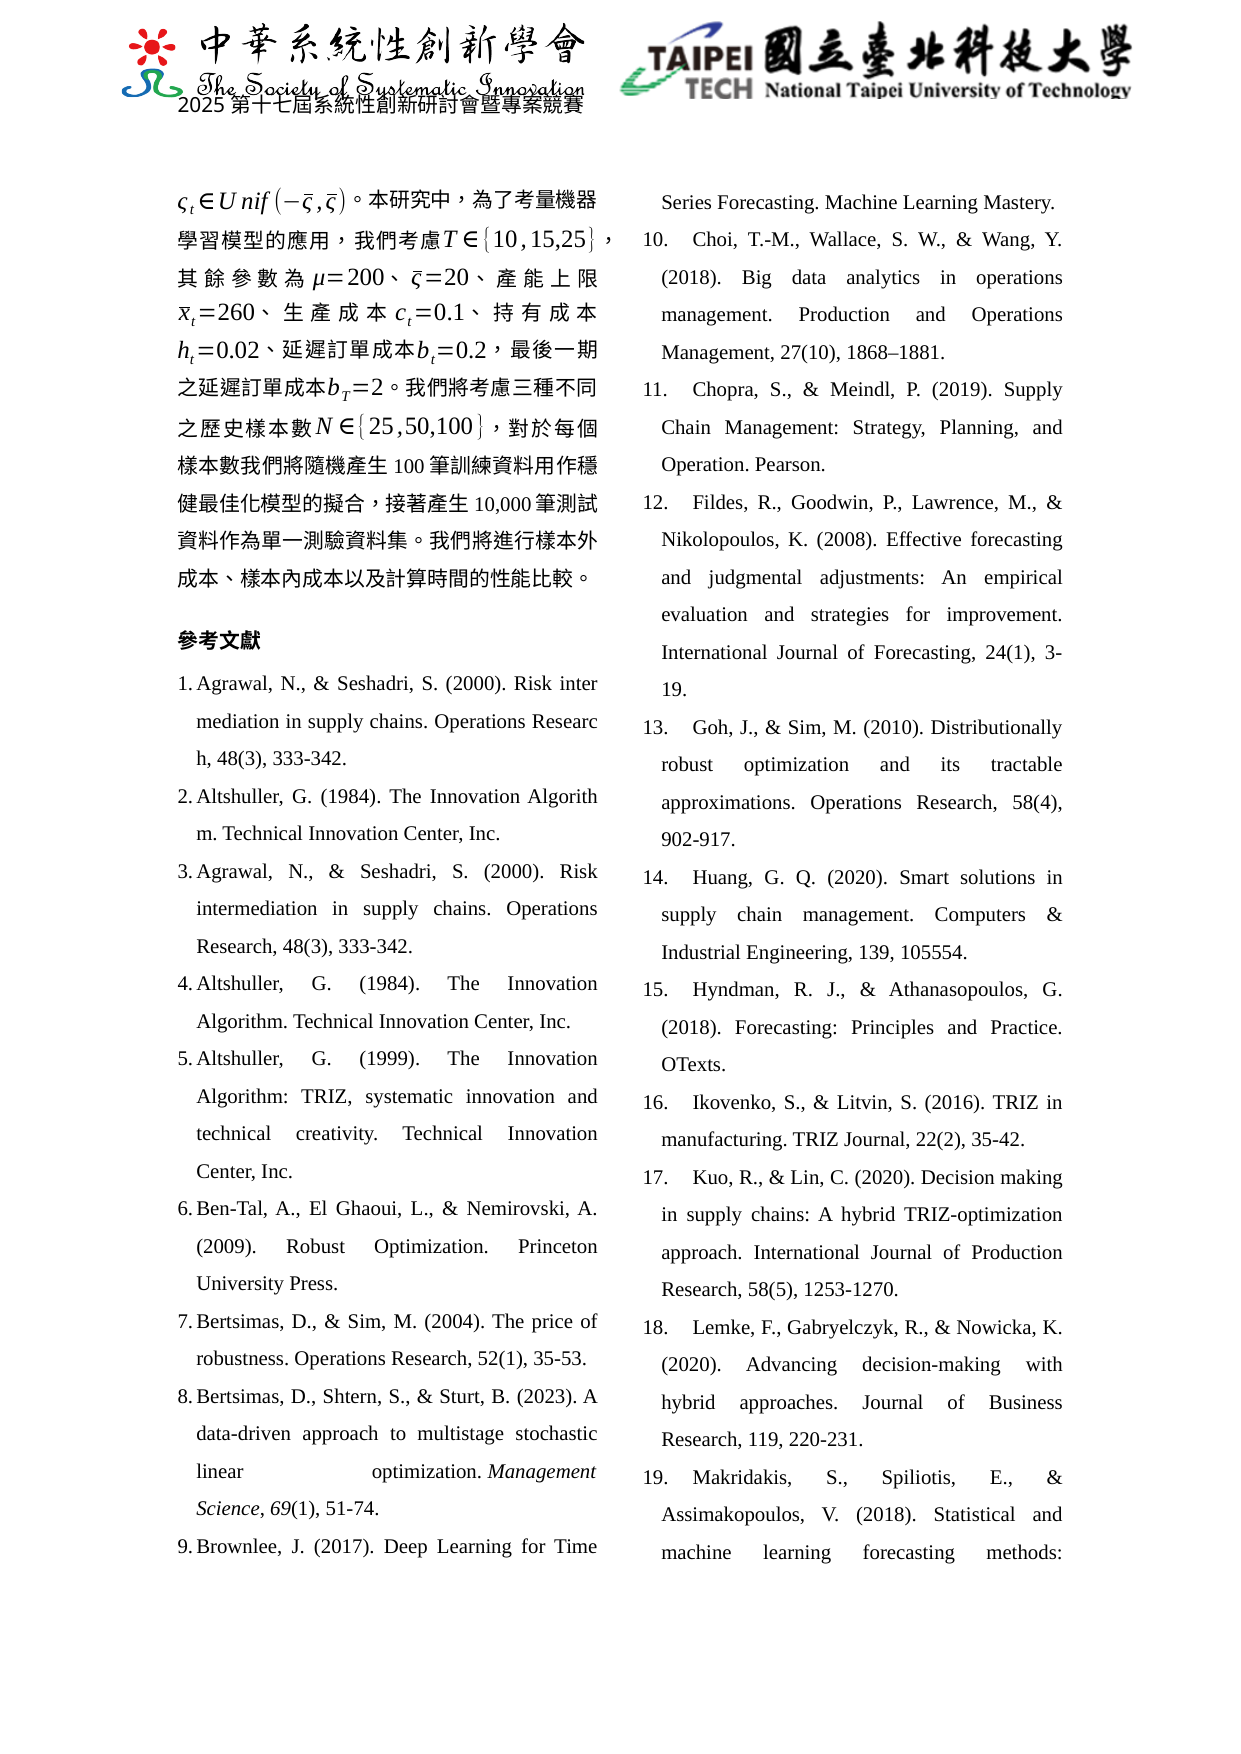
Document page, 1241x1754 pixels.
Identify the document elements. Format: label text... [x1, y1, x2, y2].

list Bertsimas, D., Shtern, S., & Sturt, B. (2023). A data-driven approach to multistage stochastic linear optimization. Management Science, 69(1), 51-74. [177, 1377, 598, 1527]
list Kuo, R., & Lin, C. (2020). Decision making in supply chains: A hybrid TRIZ-optimization approach. International Journal of Production Research, 58(5), 1253-1270. [642, 1158, 1063, 1308]
picture [617, 20, 1133, 99]
list Brownlee, J. (2017). Deep Learning for Time Series Forecasting. Machine Learning Mastery. [177, 1527, 598, 1564]
list Bertsimas, D., & Sim, M. (2004). The price of robustness. Operations Research, 52(1), 35-53. [177, 1302, 598, 1377]
text 參考文獻 [177, 621, 598, 658]
list Fildes, R., Goodwin, P., Lawrence, M., & Nikolopoulos, K. (2008). Effective forecasting and judgmental adjustments: An empirical evaluation and strategies for improvement. International Journal of Forecasting, 24(1), 3-19. [642, 483, 1063, 708]
list Agrawal, N., & Seshadri, S. (2000). Risk intermediation in supply chains. Operations Research, 48(3), 333-342. [177, 664, 598, 777]
list Brownlee, J. (2017). Deep Learning for Time Series Forecasting. Machine Learning Mastery. [642, 183, 1063, 221]
list Hyndman, R. J., & Athanasopoulos, G. (2018). Forecasting: Principles and Practice. OTexts. [642, 971, 1063, 1083]
list Ikovenko, S., & Litvin, S. (2016). TRIZ in manufacturing. TRIZ Journal, 22(2), 35-42. [642, 1083, 1063, 1158]
list Goh, J., & Sim, M. (2010). Distributionally robust optimization and its tractable approximations. Operations Research, 58(4), 902-917. [642, 708, 1063, 858]
list Altshuller, G. (1984). The Innovation Algorithm. Technical Innovation Center, Inc. [177, 777, 598, 852]
picture [121, 22, 584, 101]
list Chopra, S., & Meindl, P. (2019). Supply Chain Management: Strategy, Planning, and Operation. Pearson. [642, 371, 1063, 483]
list Ben-Tal, A., El Ghaoui, L., & Nemirovski, A. (2009). Robust Optimization. Princeton University Press. [177, 1189, 598, 1302]
list Huang, G. Q. (2020). Smart solutions in supply chain management. Computers & Industrial Engineering, 139, 105554. [642, 858, 1063, 971]
list Altshuller, G. (1999). The Innovation Algorithm: TRIZ, systematic innovation and technical creativity. Technical Innovation Center, Inc. [177, 1039, 598, 1189]
list Lemke, F., Gabryelczyk, R., & Nowicka, K. (2020). Advancing decision-making with hybrid approaches. Journal of Business Research, 119, 220-231. [642, 1308, 1063, 1458]
list Agrawal, N., & Seshadri, S. (2000). Risk intermediation in supply chains. Operations Research, 48(3), 333-342. [177, 852, 598, 964]
list Choi, T.-M., Wallace, S. W., & Wang, Y. (2018). Big data analytics in operations management. Production and Operations Management, 27(10), 1868–1881. [642, 221, 1063, 371]
list Altshuller, G. (1984). The Innovation Algorithm. Technical Innovation Center, Inc. [177, 964, 598, 1039]
